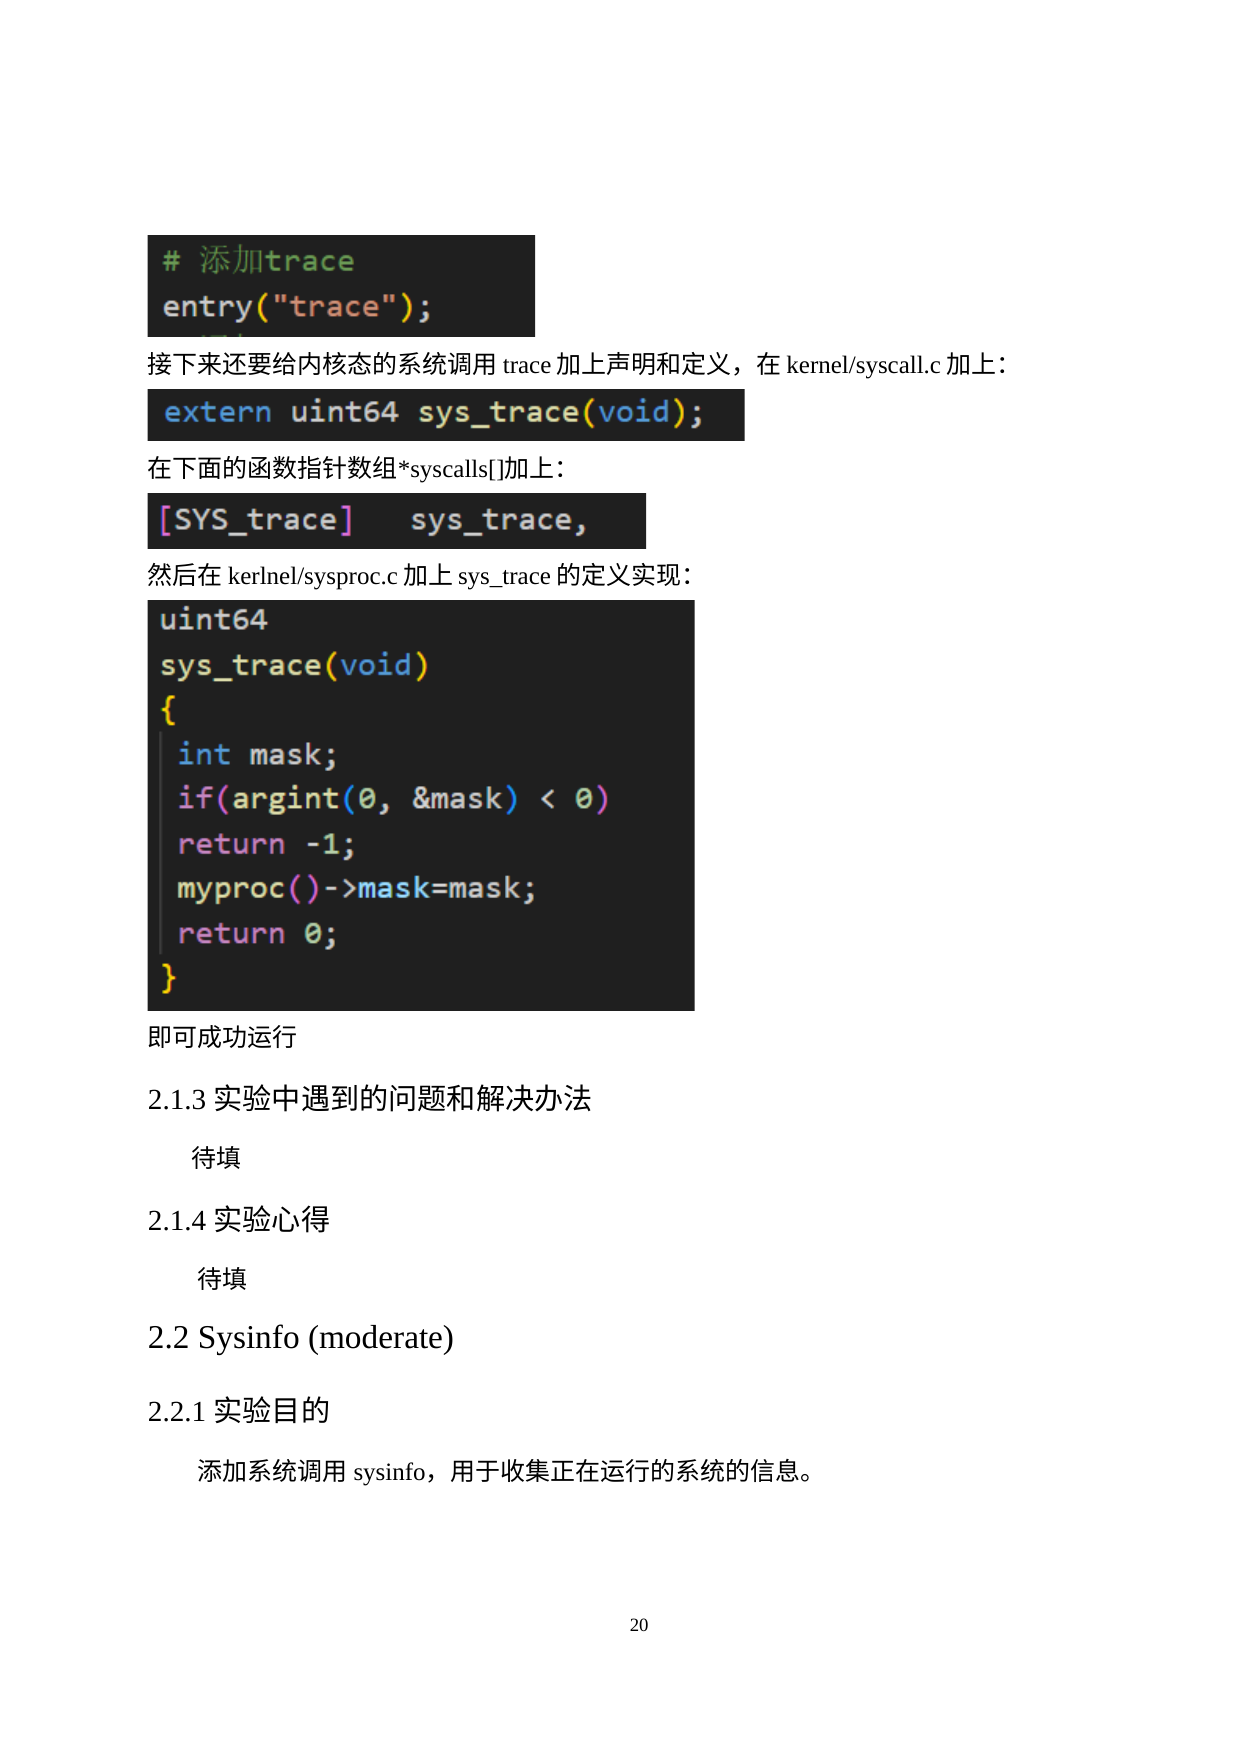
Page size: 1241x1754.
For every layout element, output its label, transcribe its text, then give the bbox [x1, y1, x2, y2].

subtitle 实验心得 [148, 1196, 1092, 1239]
subtitle 实验中遇到的问题和解决办法 [148, 1075, 1092, 1117]
text 待填 [148, 1139, 1092, 1175]
text 待填 [148, 1260, 1092, 1296]
picture [147, 389, 745, 441]
picture [147, 235, 536, 337]
subtitle 实验目的 [148, 1388, 1092, 1430]
picture [147, 493, 647, 549]
text 然后在kerlnel/sysproc.c加上sys_trace的定义实现： [148, 555, 1092, 592]
text 添加系统调用 sysinfo，用于收集正在运行的系统的信息。 [148, 1451, 1092, 1487]
text 即可成功运行 [148, 1017, 1092, 1054]
text 在下面的函数指针数组*syscalls[]加上： [148, 448, 1092, 484]
text 接下来还要给内核态的系统调用trace加上声明和定义，在kernel/syscall.c加上： [148, 344, 1092, 380]
picture [147, 600, 695, 1011]
subtitle Sysinfo (moderate) [148, 1318, 1092, 1356]
